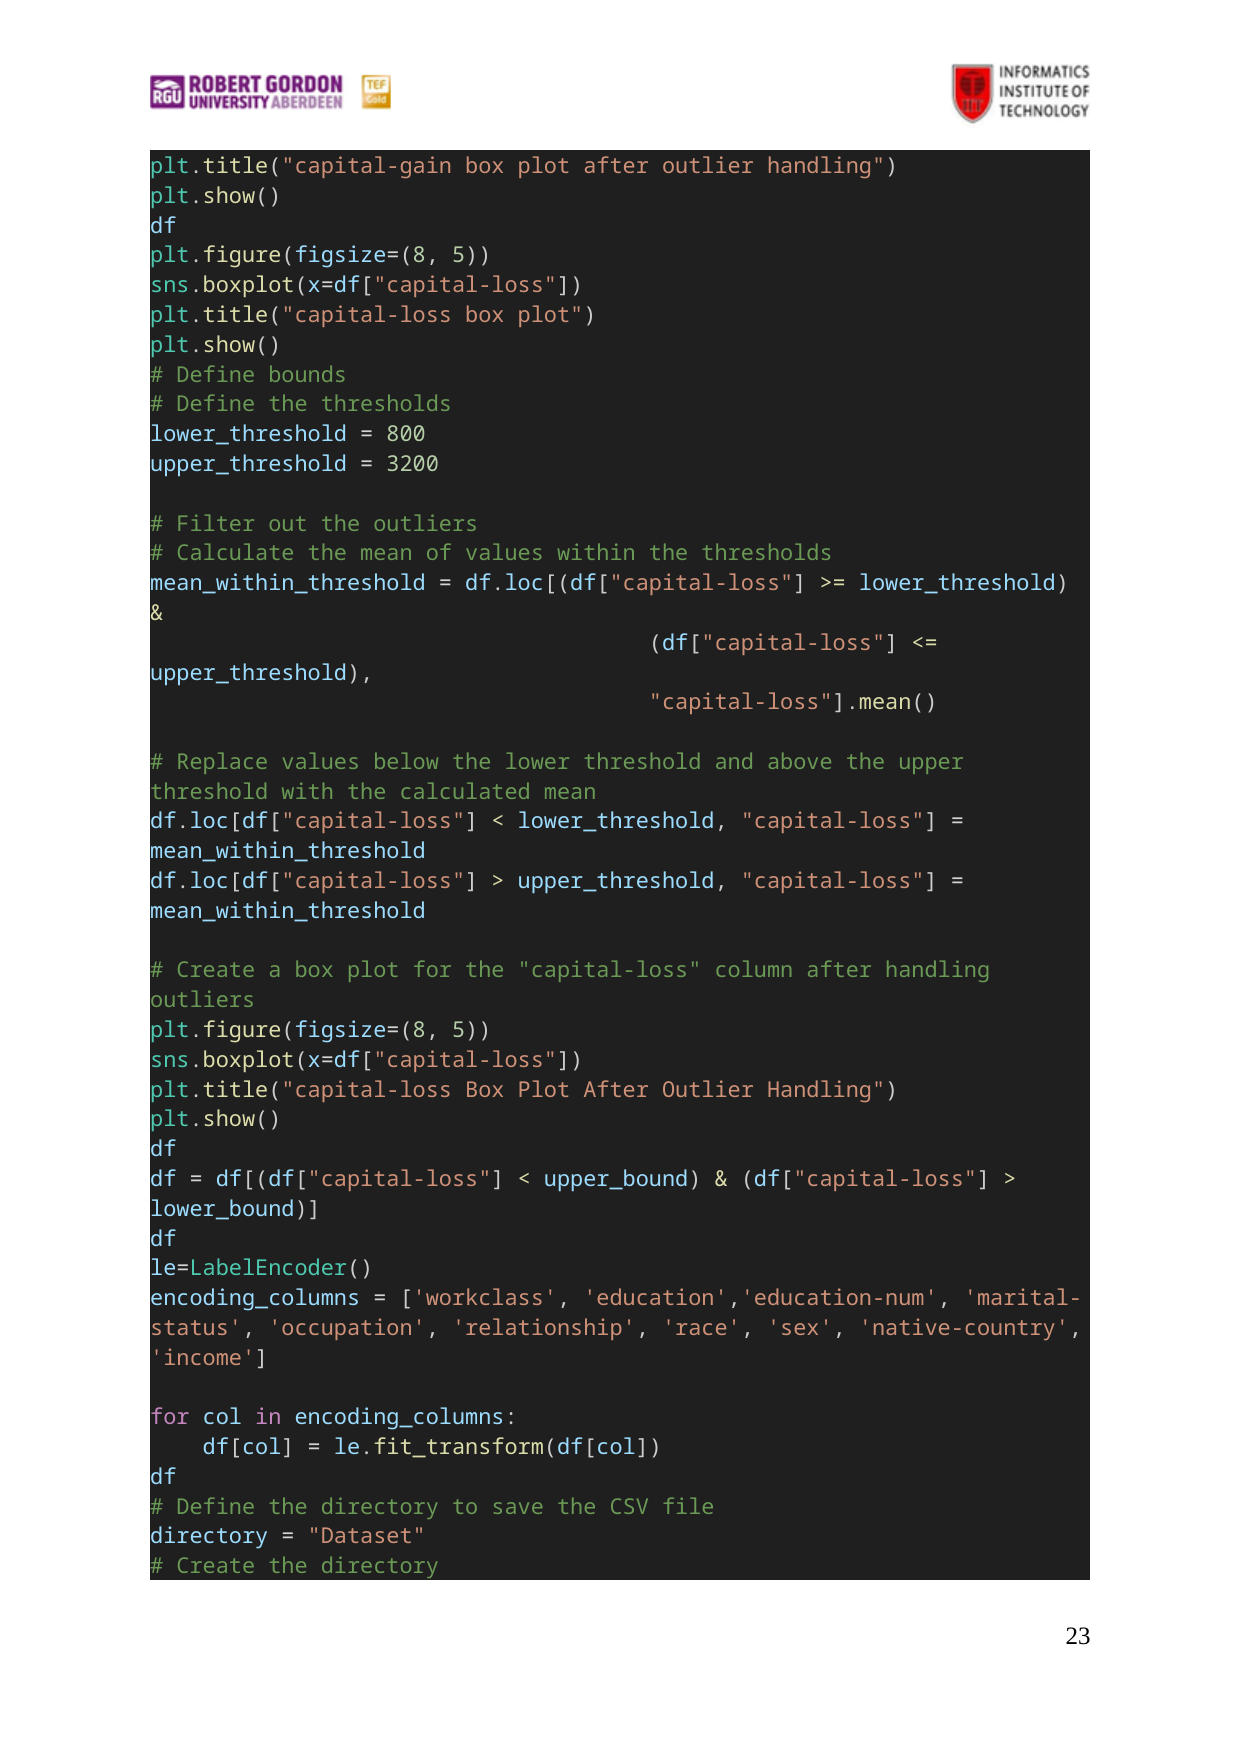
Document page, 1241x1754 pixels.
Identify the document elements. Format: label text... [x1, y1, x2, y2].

text df = df[(df["capital-loss"] < upper_bound) & (df["capital-loss"] > lower_bound)] [150, 1163, 1090, 1222]
text df [150, 1222, 1090, 1252]
picture [150, 63, 1091, 128]
text plt.figure(figsize=(8, 5)) [150, 1014, 1090, 1044]
text plt.figure(figsize=(8, 5)) [150, 239, 1090, 269]
text # Define the directory to save the CSV file [150, 1491, 1090, 1520]
text encoding_columns = ['workclass', 'education','education-num', 'marital-status', 'occupation', 'relationship', 'race', 'sex', 'native-country', 'income'] [150, 1282, 1090, 1371]
text # Create a box plot for the "capital-loss" column after handling outliers [150, 954, 1090, 1014]
text # Define the thresholds [150, 388, 1090, 418]
text plt.title("capital-loss box plot") [150, 299, 1090, 329]
text # Define bounds [150, 358, 1090, 388]
text sns.boxplot(x=df["capital-loss"]) [150, 1044, 1090, 1073]
text upper_threshold = 3200 [150, 448, 1090, 478]
text # Calculate the mean of values within the thresholds [150, 537, 1090, 567]
text mean_within_threshold = df.loc[(df["capital-loss"] >= lower_threshold) & [150, 567, 1090, 627]
text df [150, 1461, 1090, 1491]
text # Create the directory [150, 1550, 1090, 1580]
text sns.boxplot(x=df["capital-loss"]) [150, 269, 1090, 299]
text df [150, 1133, 1090, 1163]
text plt.show() [150, 329, 1090, 358]
text plt.show() [150, 1103, 1090, 1133]
text plt.title("capital-loss Box Plot After Outlier Handling") [150, 1073, 1090, 1103]
text "capital-loss"].mean() [150, 686, 1090, 716]
text plt.title("capital-gain box plot after outlier handling") [150, 150, 1090, 180]
text lower_threshold = 800 [150, 418, 1090, 448]
text # Filter out the outliers [150, 507, 1090, 537]
text directory = "Dataset" [150, 1520, 1090, 1550]
text df [150, 209, 1090, 239]
text df[col] = le.fit_transform(df[col]) [150, 1431, 1090, 1461]
text # Replace values below the lower threshold and above the upper threshold with the calculated mean [150, 746, 1090, 805]
text df.loc[df["capital-loss"] < lower_threshold, "capital-loss"] = mean_within_threshold [150, 805, 1090, 865]
text plt.show() [150, 180, 1090, 209]
text (df["capital-loss"] <= upper_threshold), [150, 627, 1090, 686]
text df.loc[df["capital-loss"] > upper_threshold, "capital-loss"] = mean_within_threshold [150, 865, 1090, 924]
text for col in encoding_columns: [150, 1401, 1090, 1431]
text le=LabelEncoder() [150, 1252, 1090, 1282]
